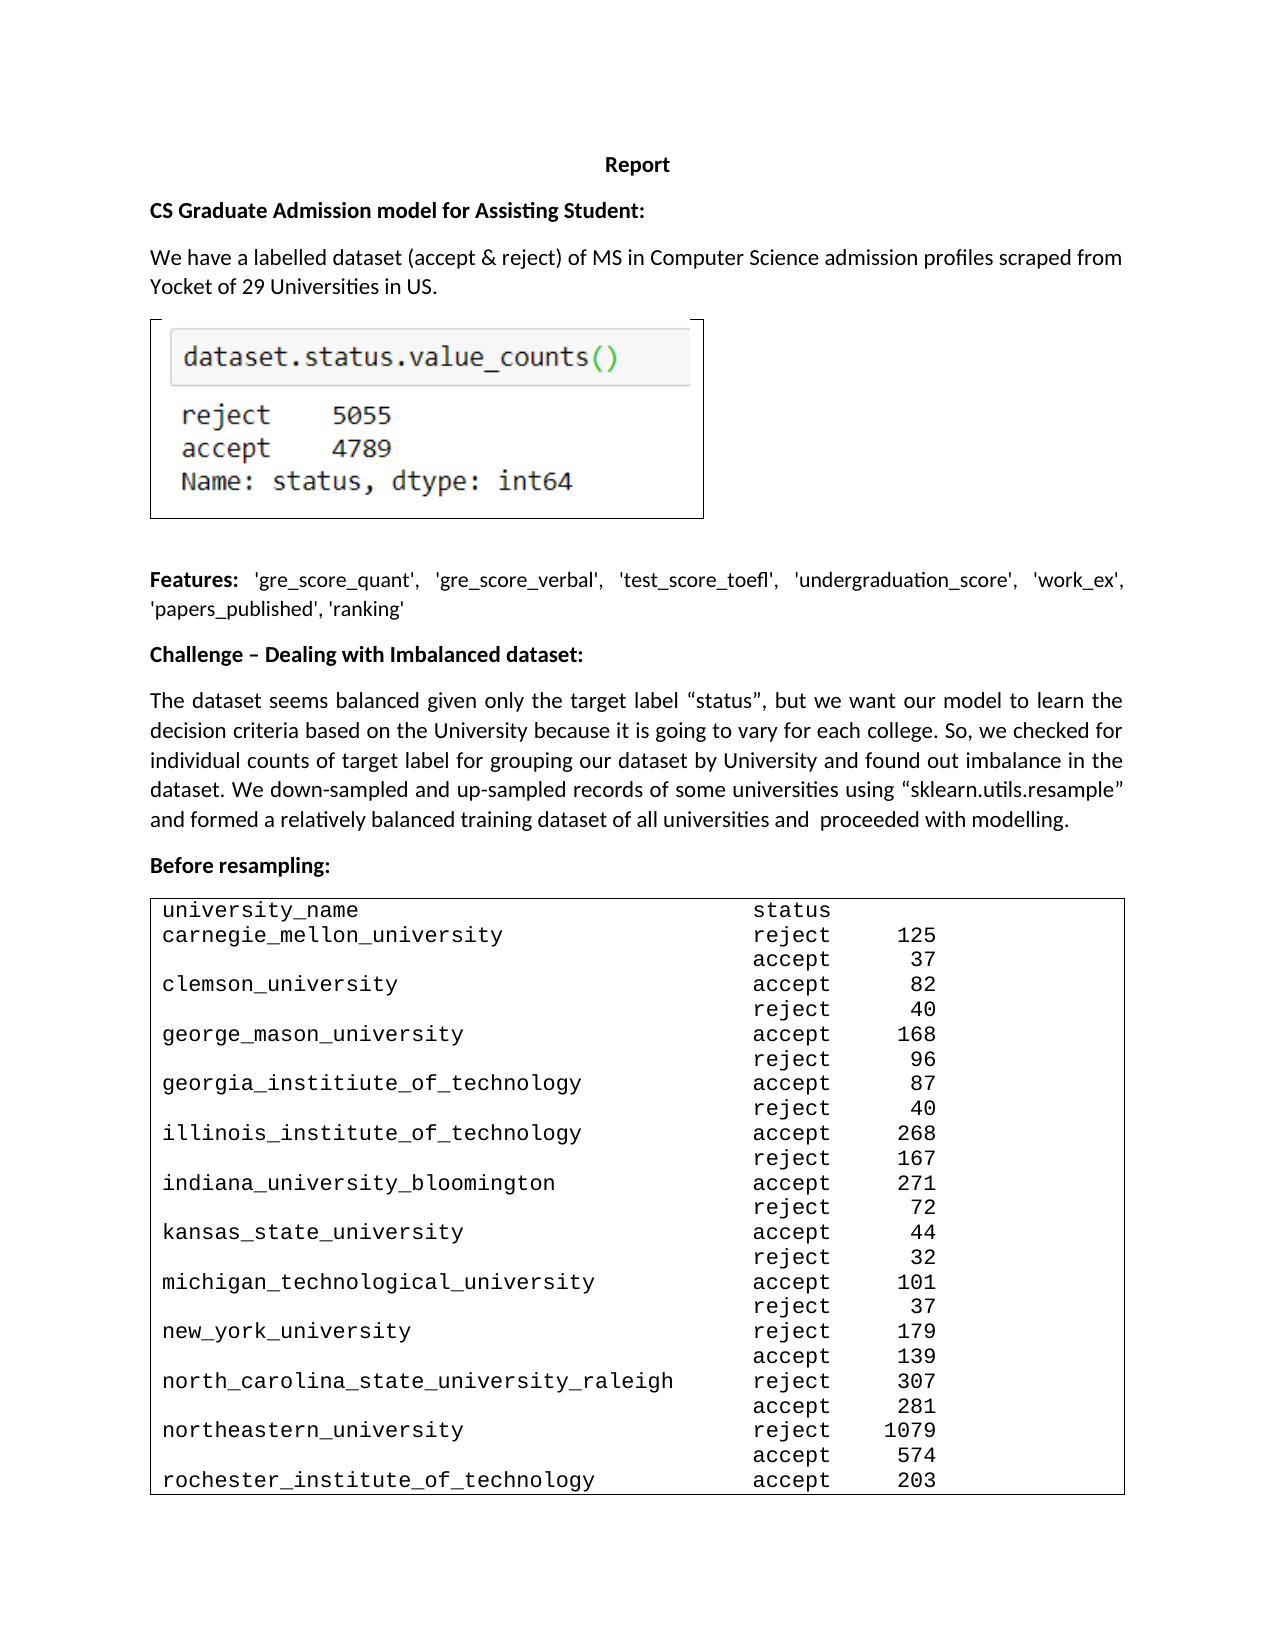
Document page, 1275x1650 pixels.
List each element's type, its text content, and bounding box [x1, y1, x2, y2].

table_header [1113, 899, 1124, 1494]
picture [161, 319, 690, 517]
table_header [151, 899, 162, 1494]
text CS Graduate Admission model for Assisting Student: [150, 196, 1125, 224]
text We have a labelled dataset (accept & reject) of MS in Computer Science admission profiles scraped from Yocket of 29 Universities in US. [150, 243, 1125, 300]
text Challenge – Dealing with Imbalanced dataset: [150, 640, 1125, 668]
text Report [150, 150, 1125, 178]
text Before resampling: [150, 852, 1125, 879]
text The dataset seems balanced given only the target label “status”, but we want our model to learn the decision criteria based on the University because it is going to vary for each college. So, we checked for individual counts of target label for grouping our dataset by University and found out imbalance in the dataset. We down-sampled and up-sampled records of some universities using “sklearn.utils.resample” and formed a relatively balanced training dataset of all universities and proceeded with modelling. [150, 686, 1125, 833]
table_header [151, 320, 703, 518]
text Features: 'gre_score_quant', 'gre_score_verbal', 'test_score_toefl', 'undergraduation_score', 'work_ex', 'papers_published', 'ranking' [150, 566, 1125, 622]
